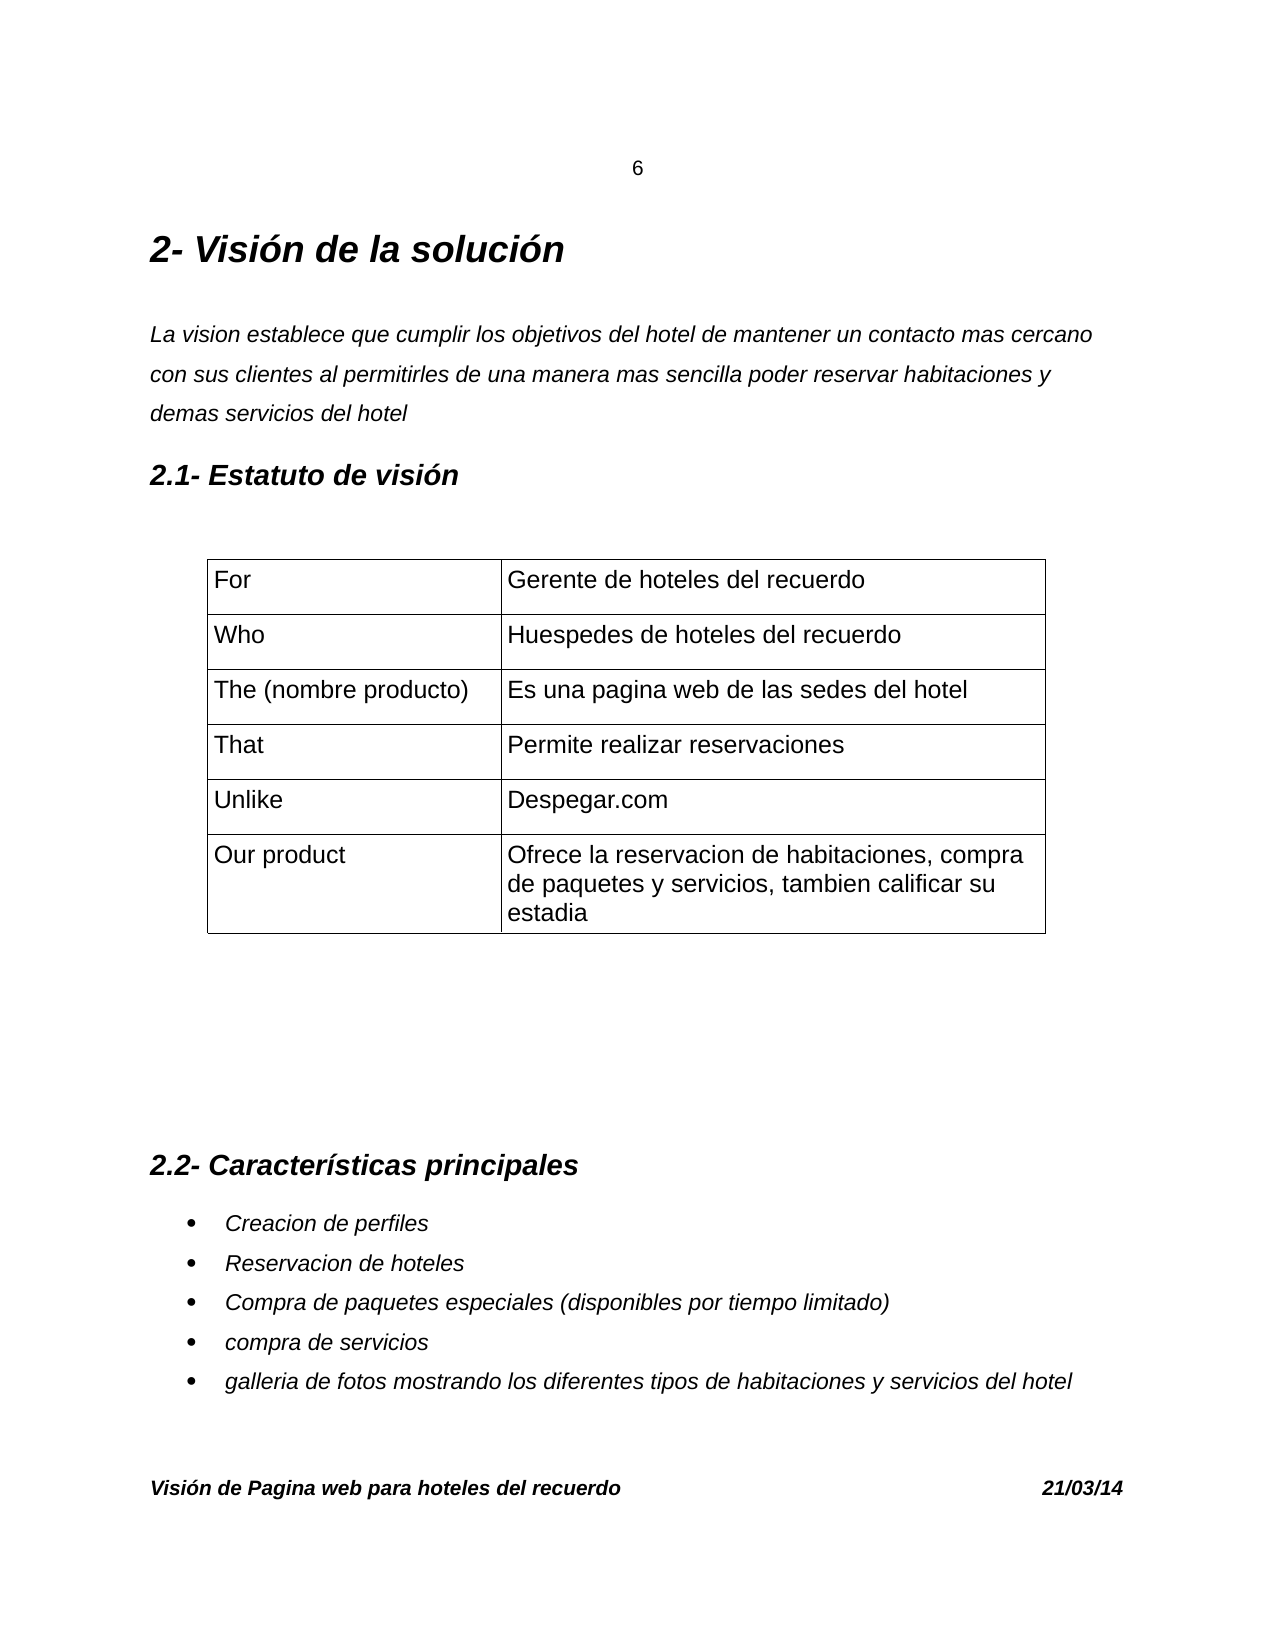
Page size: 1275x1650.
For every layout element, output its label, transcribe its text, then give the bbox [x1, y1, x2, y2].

list Reservacion de hoteles [187, 1249, 1125, 1276]
table_cell Es una pagina web de las sedes del hotel [502, 670, 1045, 724]
table_cell Despegar.com [502, 780, 1045, 834]
text 2.2- Características principales [150, 1148, 1125, 1182]
list Creacion de perfiles [187, 1210, 1125, 1236]
table_cell Unlike [208, 780, 501, 834]
text La vision establece que cumplir los objetivos del hotel de mantener un contacto mas cercano con sus clientes al permitirles de una manera mas sencilla poder reservar habitaciones y demas servicios del hotel [150, 321, 1125, 427]
list compra de servicios [187, 1328, 1125, 1355]
table_cell Ofrece la reservacion de habitaciones, compra de paquetes y servicios, tambien calificar su estadia [502, 835, 1045, 932]
text 2.1- Estatuto de visión [150, 458, 1125, 491]
table_header Gerente de hoteles del recuerdo [502, 560, 1045, 614]
table_cell The (nombre producto) [208, 670, 501, 724]
table_cell Our product [208, 835, 501, 932]
list galleria de fotos mostrando los diferentes tipos de habitaciones y servicios del hotel [187, 1368, 1125, 1394]
list Compra de paquetes especiales (disponibles por tiempo limitado) [187, 1289, 1125, 1315]
text 2- Visión de la solución [150, 227, 1125, 270]
table_cell Who [208, 615, 501, 669]
table_cell That [208, 725, 501, 779]
table_cell Permite realizar reservaciones [502, 725, 1045, 779]
table_cell Huespedes de hoteles del recuerdo [502, 615, 1045, 669]
table_header For [208, 560, 501, 614]
